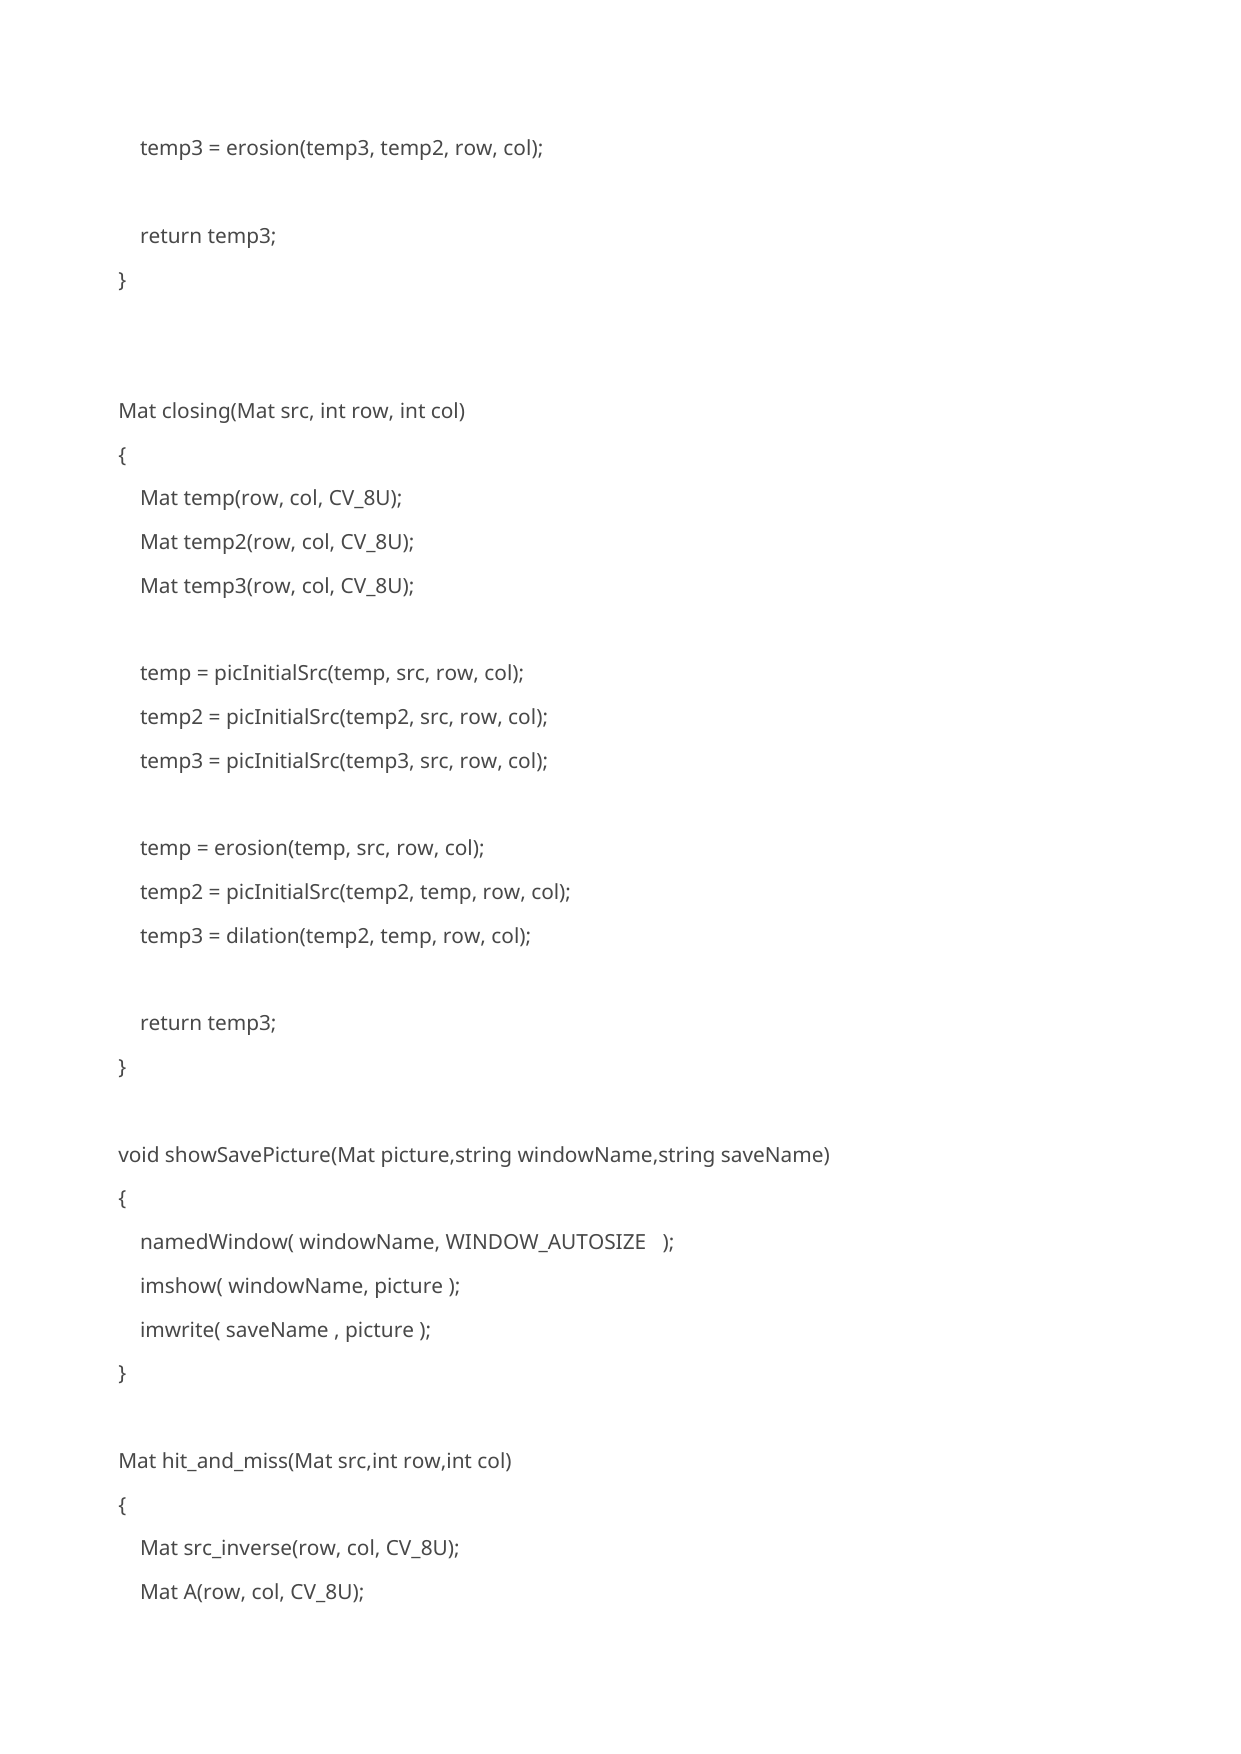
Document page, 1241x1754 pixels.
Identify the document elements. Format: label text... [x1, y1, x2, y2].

text } [118, 1037, 1122, 1081]
text temp2 = picInitialSrc(temp2, temp, row, col); [118, 862, 1122, 906]
text temp2 = picInitialSrc(temp2, src, row, col); [118, 687, 1122, 731]
text imwrite( saveName , picture ); [118, 1299, 1122, 1343]
text } [118, 249, 1122, 293]
text temp = picInitialSrc(temp, src, row, col); [118, 643, 1122, 687]
text Mat temp(row, col, CV_8U); [118, 468, 1122, 512]
text return temp3; [118, 206, 1122, 249]
text Mat A(row, col, CV_8U); [118, 1562, 1122, 1606]
text temp3 = dilation(temp2, temp, row, col); [118, 906, 1122, 949]
text { [118, 424, 1122, 468]
text Mat src_inverse(row, col, CV_8U); [118, 1518, 1122, 1562]
text namedWindow( windowName, WINDOW_AUTOSIZE ); [118, 1212, 1122, 1256]
text void showSavePicture(Mat picture,string windowName,string saveName) [118, 1124, 1122, 1168]
text { [118, 1168, 1122, 1212]
text Mat temp2(row, col, CV_8U); [118, 512, 1122, 556]
text Mat hit_and_miss(Mat src,int row,int col) [118, 1431, 1122, 1474]
text Mat closing(Mat src, int row, int col) [118, 381, 1122, 424]
text temp3 = picInitialSrc(temp3, src, row, col); [118, 731, 1122, 774]
text Mat temp3(row, col, CV_8U); [118, 556, 1122, 599]
text temp3 = erosion(temp3, temp2, row, col); [118, 118, 1122, 162]
text temp = erosion(temp, src, row, col); [118, 818, 1122, 862]
text imshow( windowName, picture ); [118, 1256, 1122, 1299]
text } [118, 1343, 1122, 1387]
text return temp3; [118, 993, 1122, 1037]
text { [118, 1474, 1122, 1518]
